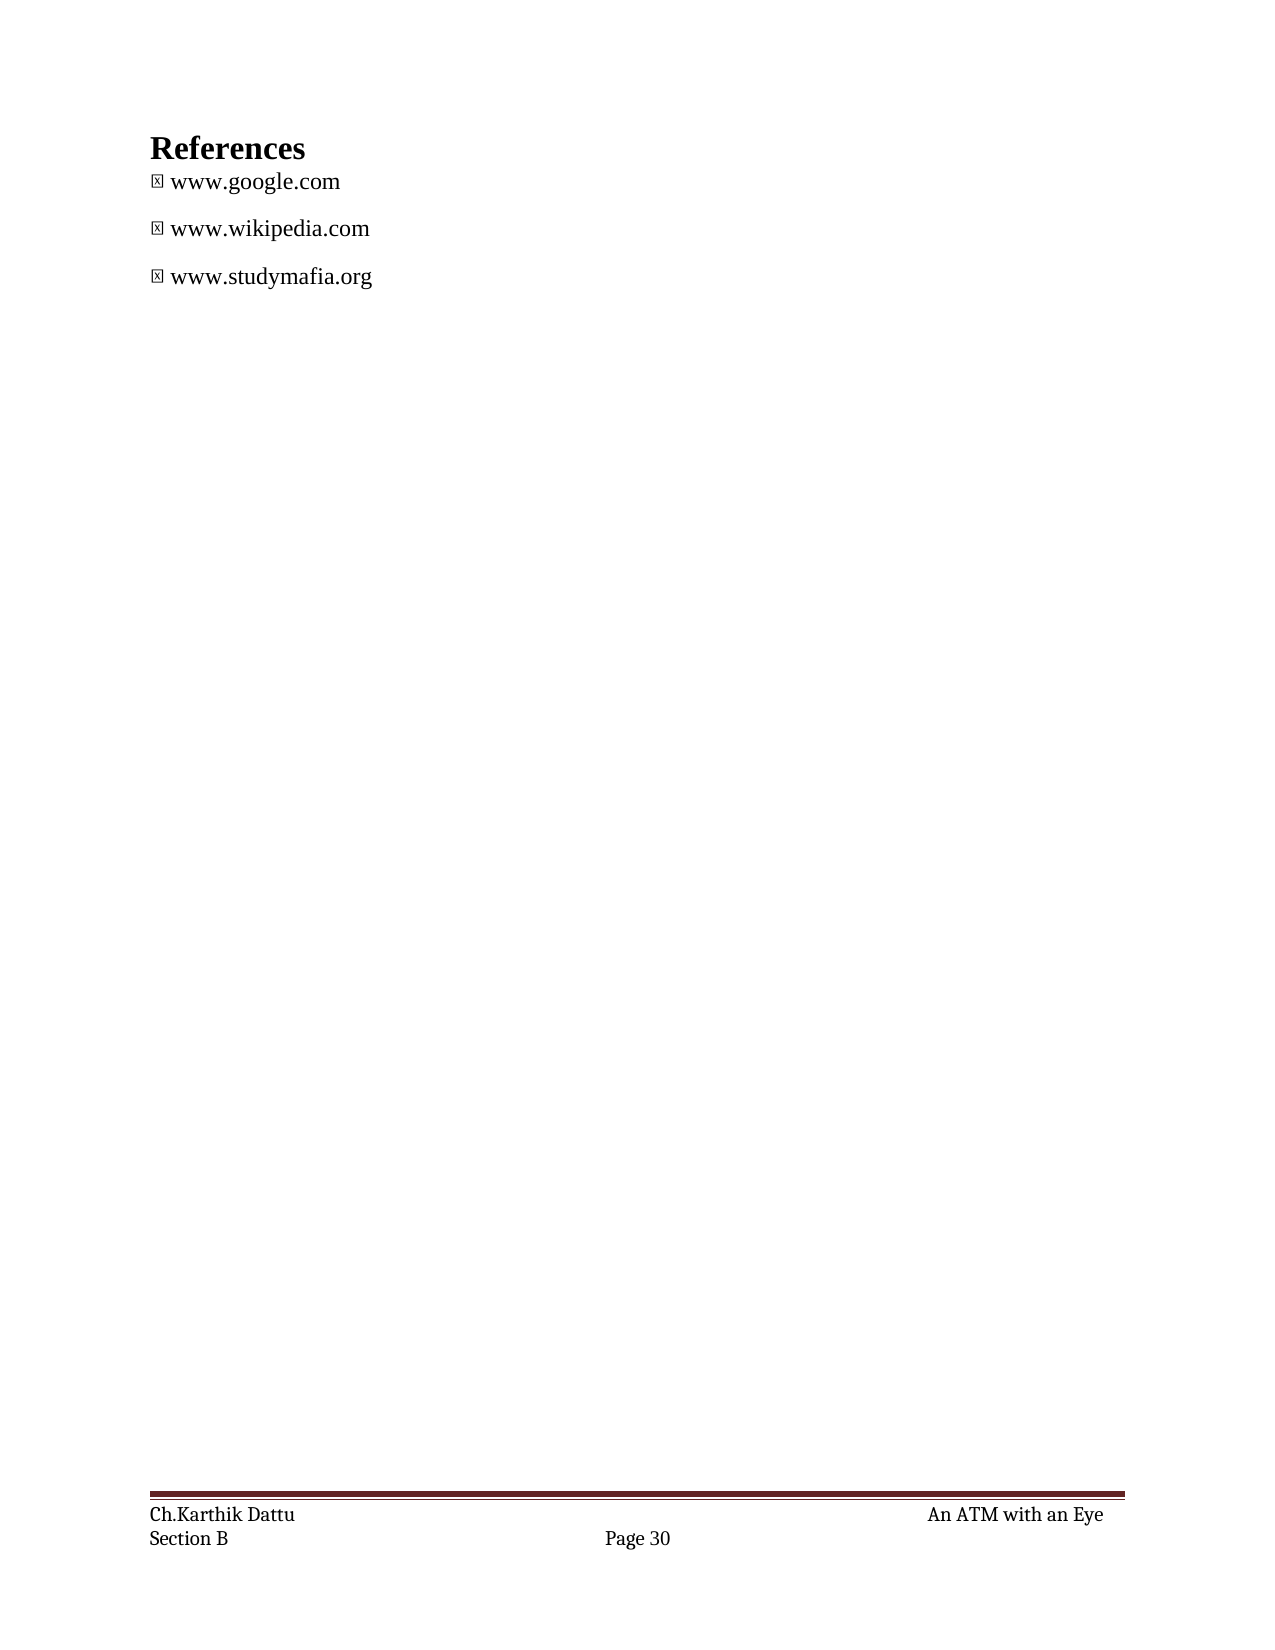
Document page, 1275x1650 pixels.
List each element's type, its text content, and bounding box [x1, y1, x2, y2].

text  www.google.com [150, 167, 1125, 195]
text References [150, 128, 1125, 167]
text  www.wikipedia.com [150, 214, 1125, 243]
text  www.studymafia.org [150, 262, 1125, 290]
